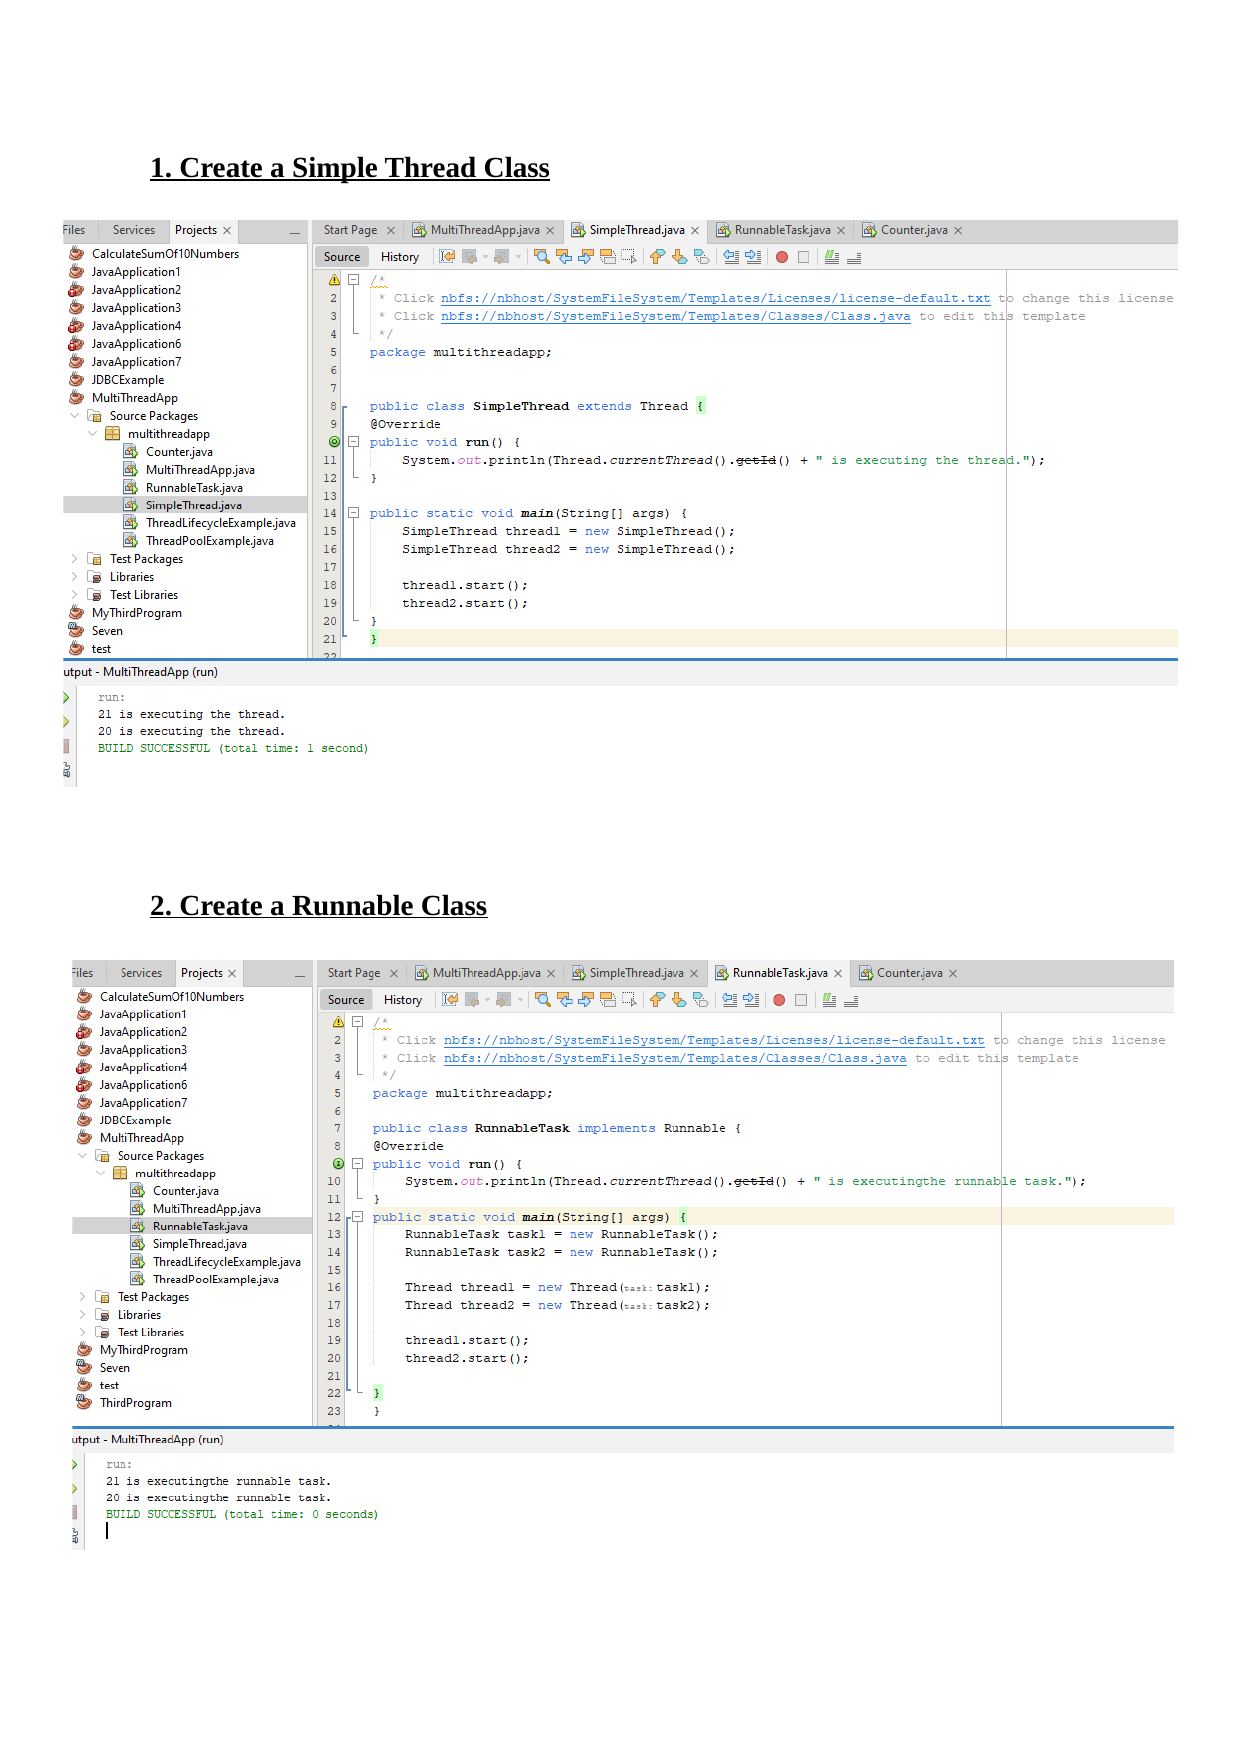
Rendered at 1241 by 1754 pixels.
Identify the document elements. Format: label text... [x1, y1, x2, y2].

picture [62, 220, 1177, 785]
text 1. Create a Simple Thread Class [150, 150, 1090, 183]
picture [72, 960, 1174, 1550]
text 2. Create a Runnable Class [150, 888, 1090, 921]
